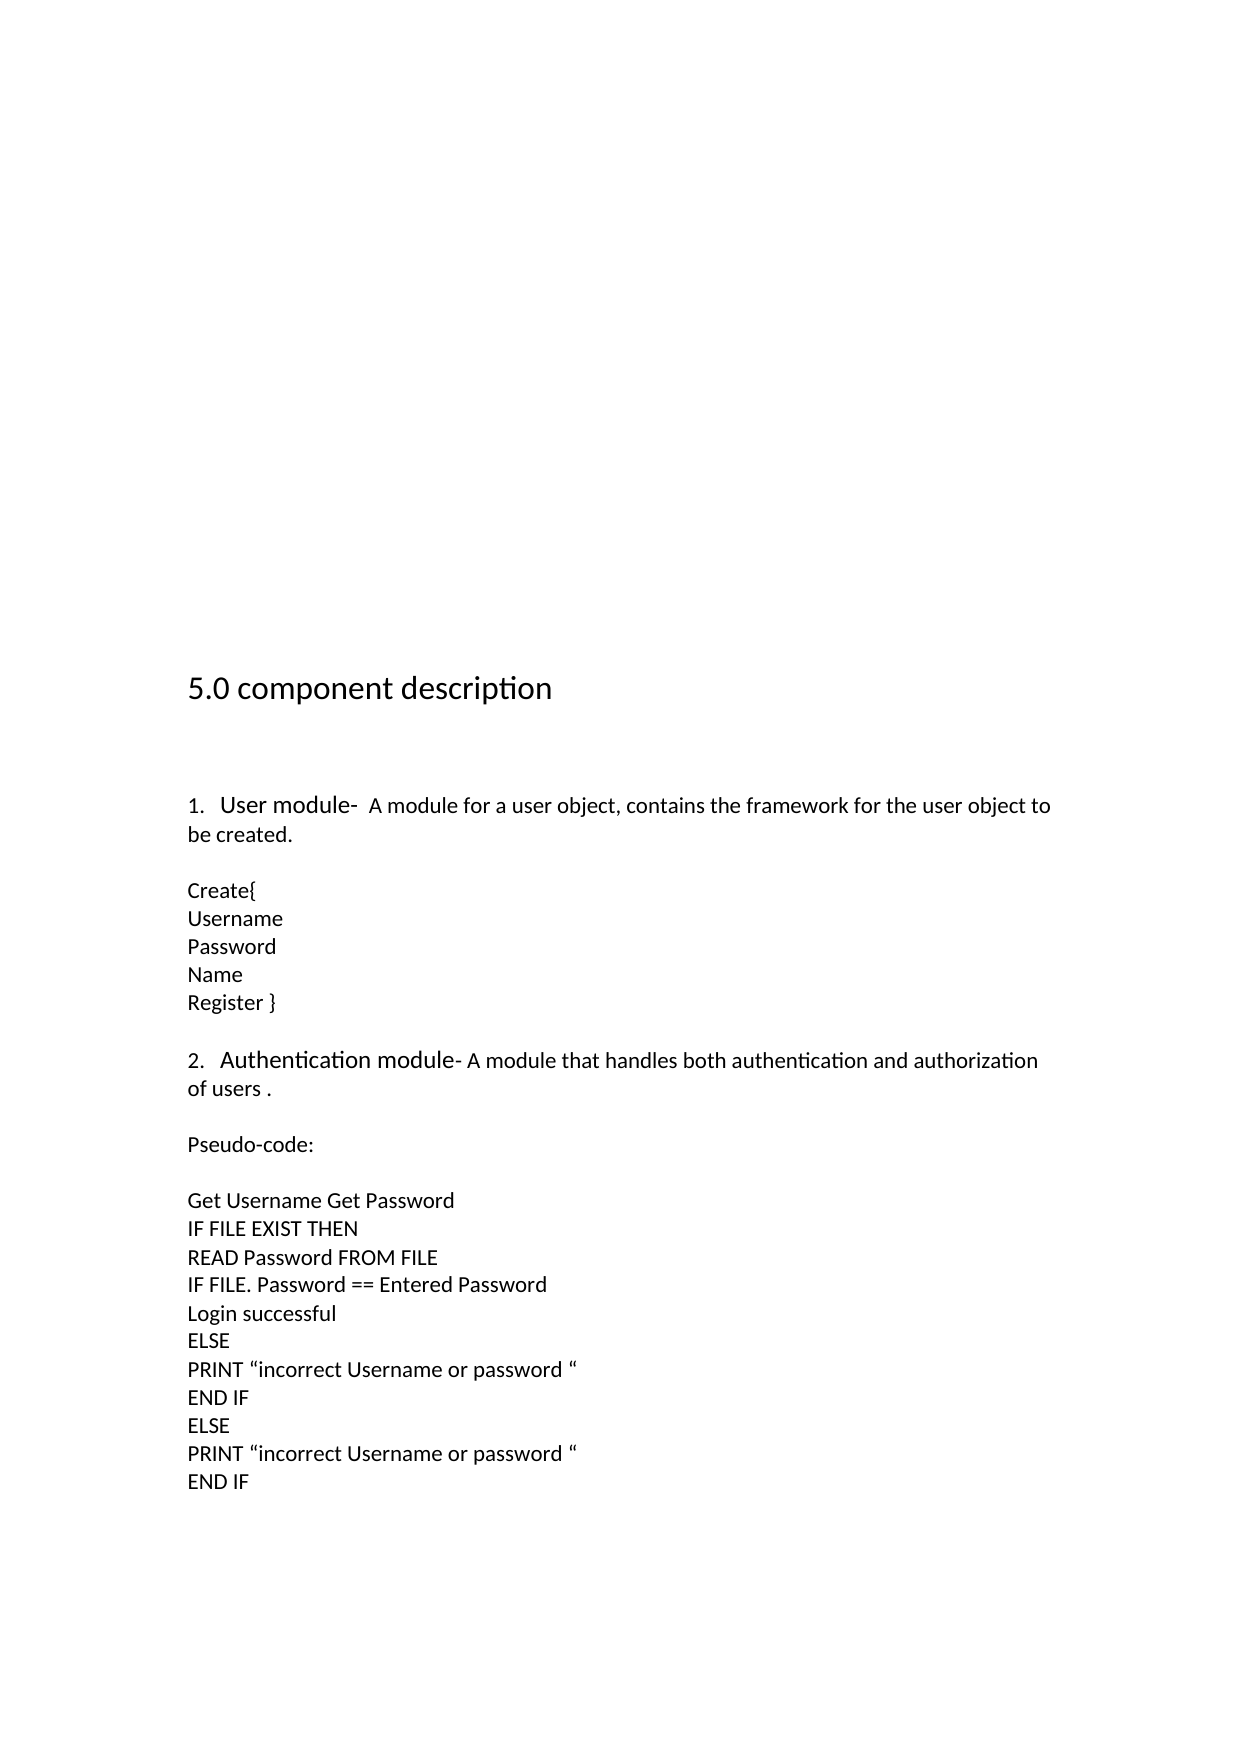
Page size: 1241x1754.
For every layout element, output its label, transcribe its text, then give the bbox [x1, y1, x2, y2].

list END IF [187, 1467, 1053, 1495]
list READ Password FROM FILE [187, 1243, 1053, 1271]
list END IF [187, 1383, 1053, 1411]
list ELSE [187, 1327, 1053, 1355]
list Name [187, 960, 1053, 988]
list Pseudo-code: [187, 1131, 1053, 1158]
list Register } [187, 988, 1053, 1016]
list Login successful [187, 1299, 1053, 1327]
list ELSE [187, 1411, 1053, 1439]
list Password [187, 932, 1053, 960]
list IF FILE EXIST THEN [187, 1214, 1053, 1243]
list 5.0 component description [187, 667, 1053, 708]
list IF FILE. Password == Entered Password [187, 1271, 1053, 1299]
list PRINT “incorrect Username or password “ [187, 1355, 1053, 1383]
list Create{ [187, 876, 1053, 904]
list Authentication module- A module that handles both authentication and authorization of users . [187, 1044, 1053, 1102]
list PRINT “incorrect Username or password “ [187, 1439, 1053, 1467]
list Get Username Get Password [187, 1187, 1053, 1214]
list User module- A module for a user object, contains the framework for the user object to be created. [187, 789, 1053, 848]
list Username [187, 904, 1053, 932]
